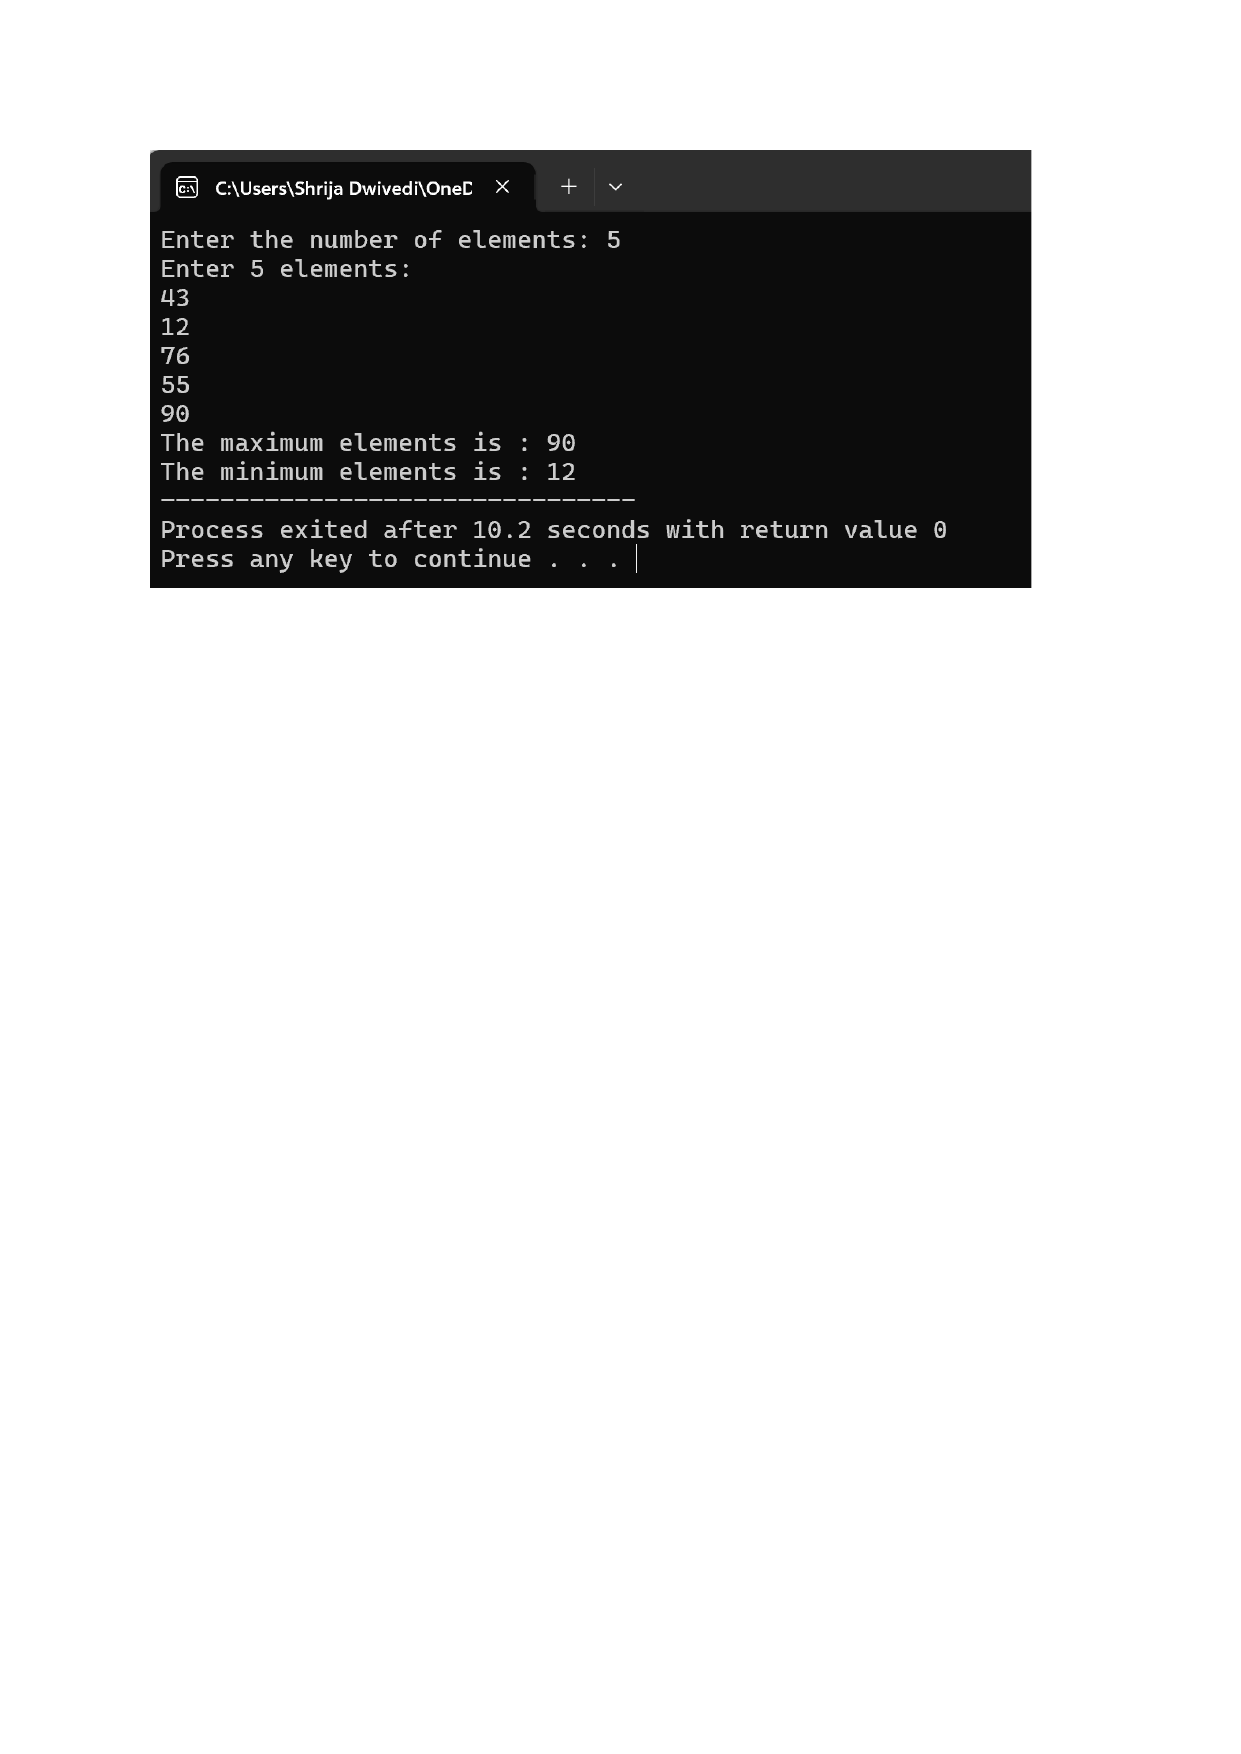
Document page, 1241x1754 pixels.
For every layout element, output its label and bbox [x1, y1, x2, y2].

picture [150, 150, 1032, 588]
